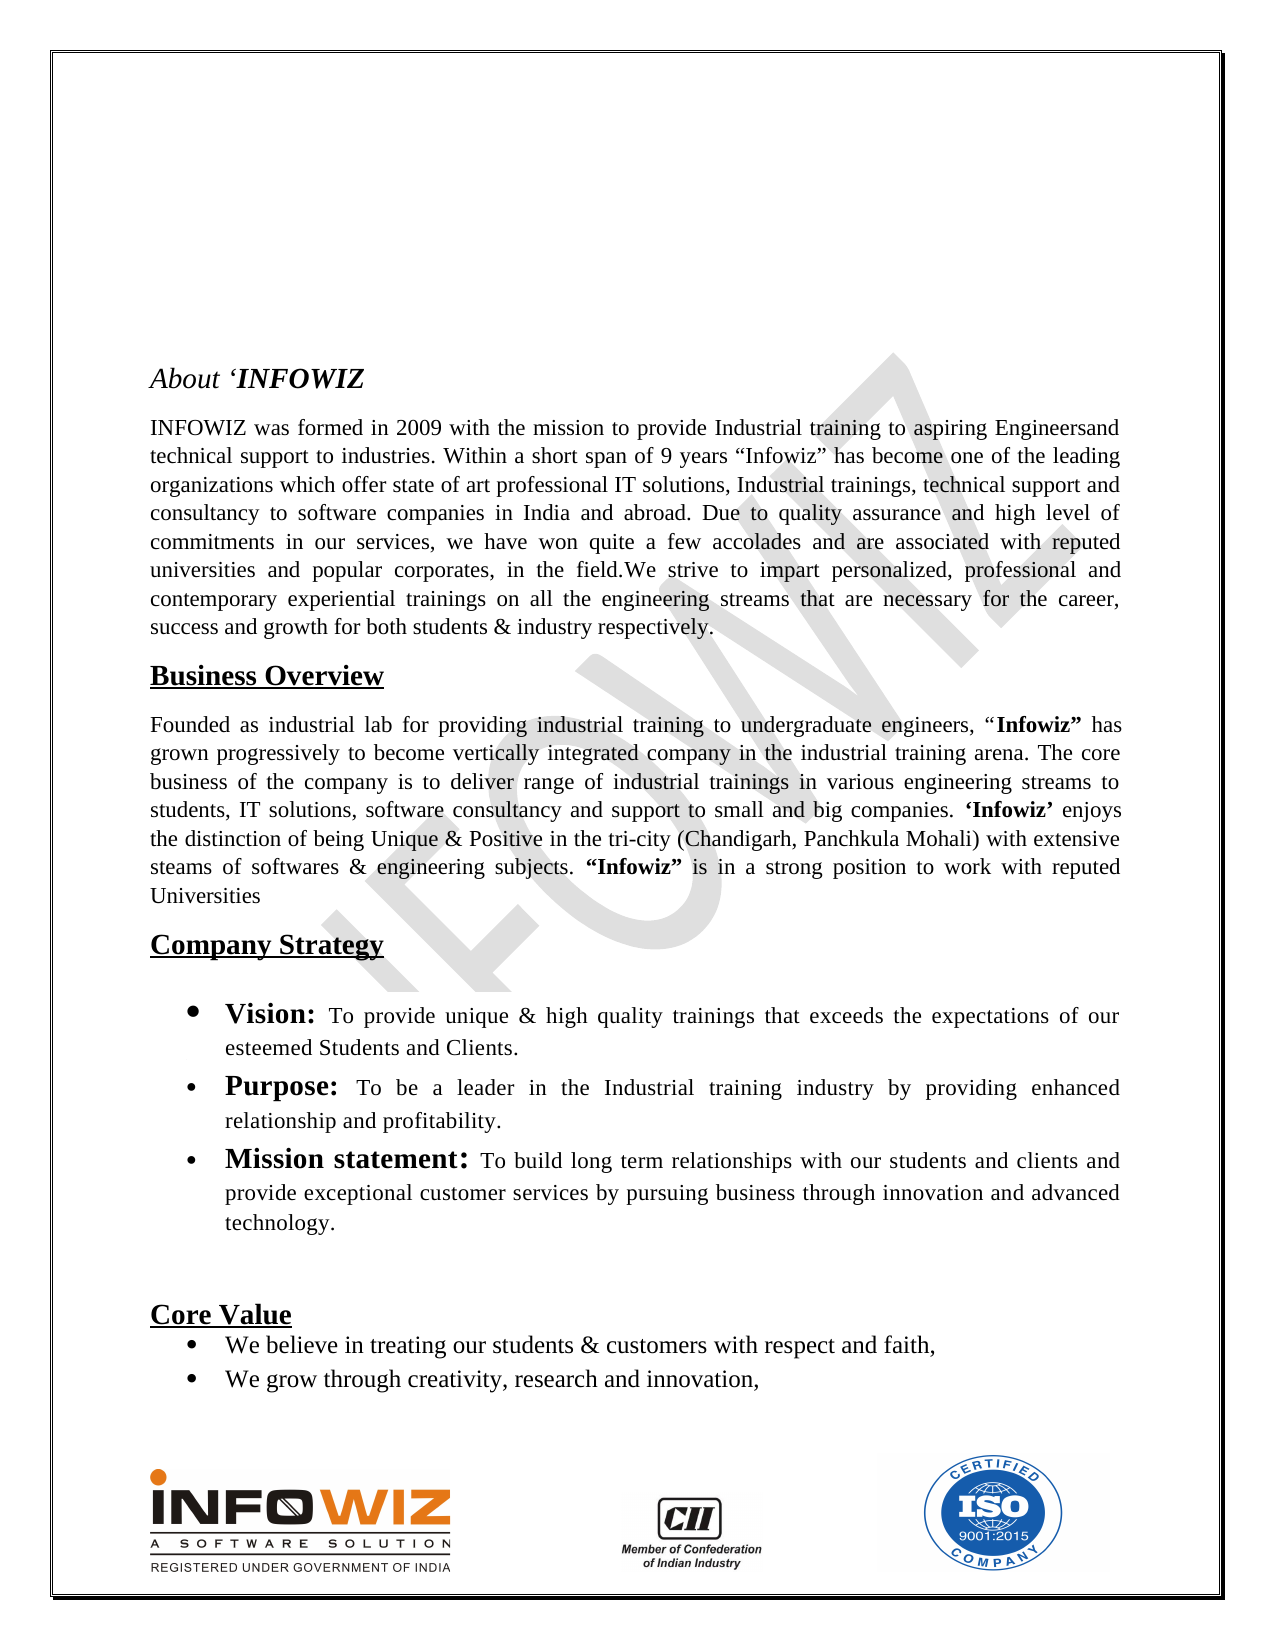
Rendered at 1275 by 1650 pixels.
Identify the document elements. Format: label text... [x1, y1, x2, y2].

list We believe in treating our students & customers with respect and faith, [187, 1331, 1122, 1359]
list Purpose: To be a leader in the Industrial training industry by providing enhanced relationship and profitability. [187, 1064, 1122, 1133]
text INFOWIZ was formed in 2009 with the mission to provide Industrial training to aspiring Engineersand technical support to industries. Within a short span of 9 years “Infowiz” has become one of the leading organizations which offer state of art professional IT solutions, Industrial trainings, technical support and consultancy to software companies in India and abroad. Due to quality assurance and high level of commitments in our services, we have won quite a few accolades and are associated with reputed universities and popular corporates, in the field.We strive to impart personalized, professional and contemporary experiential trainings on all the engineering streams that are necessary for the career, success and growth for both students & industry respectively. [150, 414, 1122, 639]
text Core Value [150, 1297, 1122, 1331]
list We grow through creativity, research and innovation, [187, 1364, 1122, 1392]
picture [150, 1469, 451, 1572]
text About ‘INFOWIZ [150, 361, 1122, 395]
picture [620, 1492, 763, 1572]
list Vision: To provide unique & high quality trainings that exceeds the expectations of our esteemed Students and Clients. [187, 992, 1122, 1061]
text Company Strategy [150, 927, 1122, 960]
text Founded as industrial lab for providing industrial training to undergraduate engineers, “Infowiz” has grown progressively to become vertically integrated company in the industrial training arena. The core business of the company is to deliver range of industrial trainings in various engineering streams to students, IT solutions, software consultancy and support to small and big companies. ‘Infowiz’ enjoys the distinction of being Unique & Positive in the tri-city (Chandigarh, Panchkula Mohali) with extensive steams of softwares & engineering subjects. “Infowiz” is in a strong position to work with reputed Universities [150, 711, 1122, 908]
list Mission statement: To build long term relationships with our students and clients and provide exceptional customer services by pursuing business through innovation and advanced technology. [187, 1137, 1122, 1236]
picture [876, 1453, 1110, 1572]
text Business Overview [150, 658, 1122, 692]
